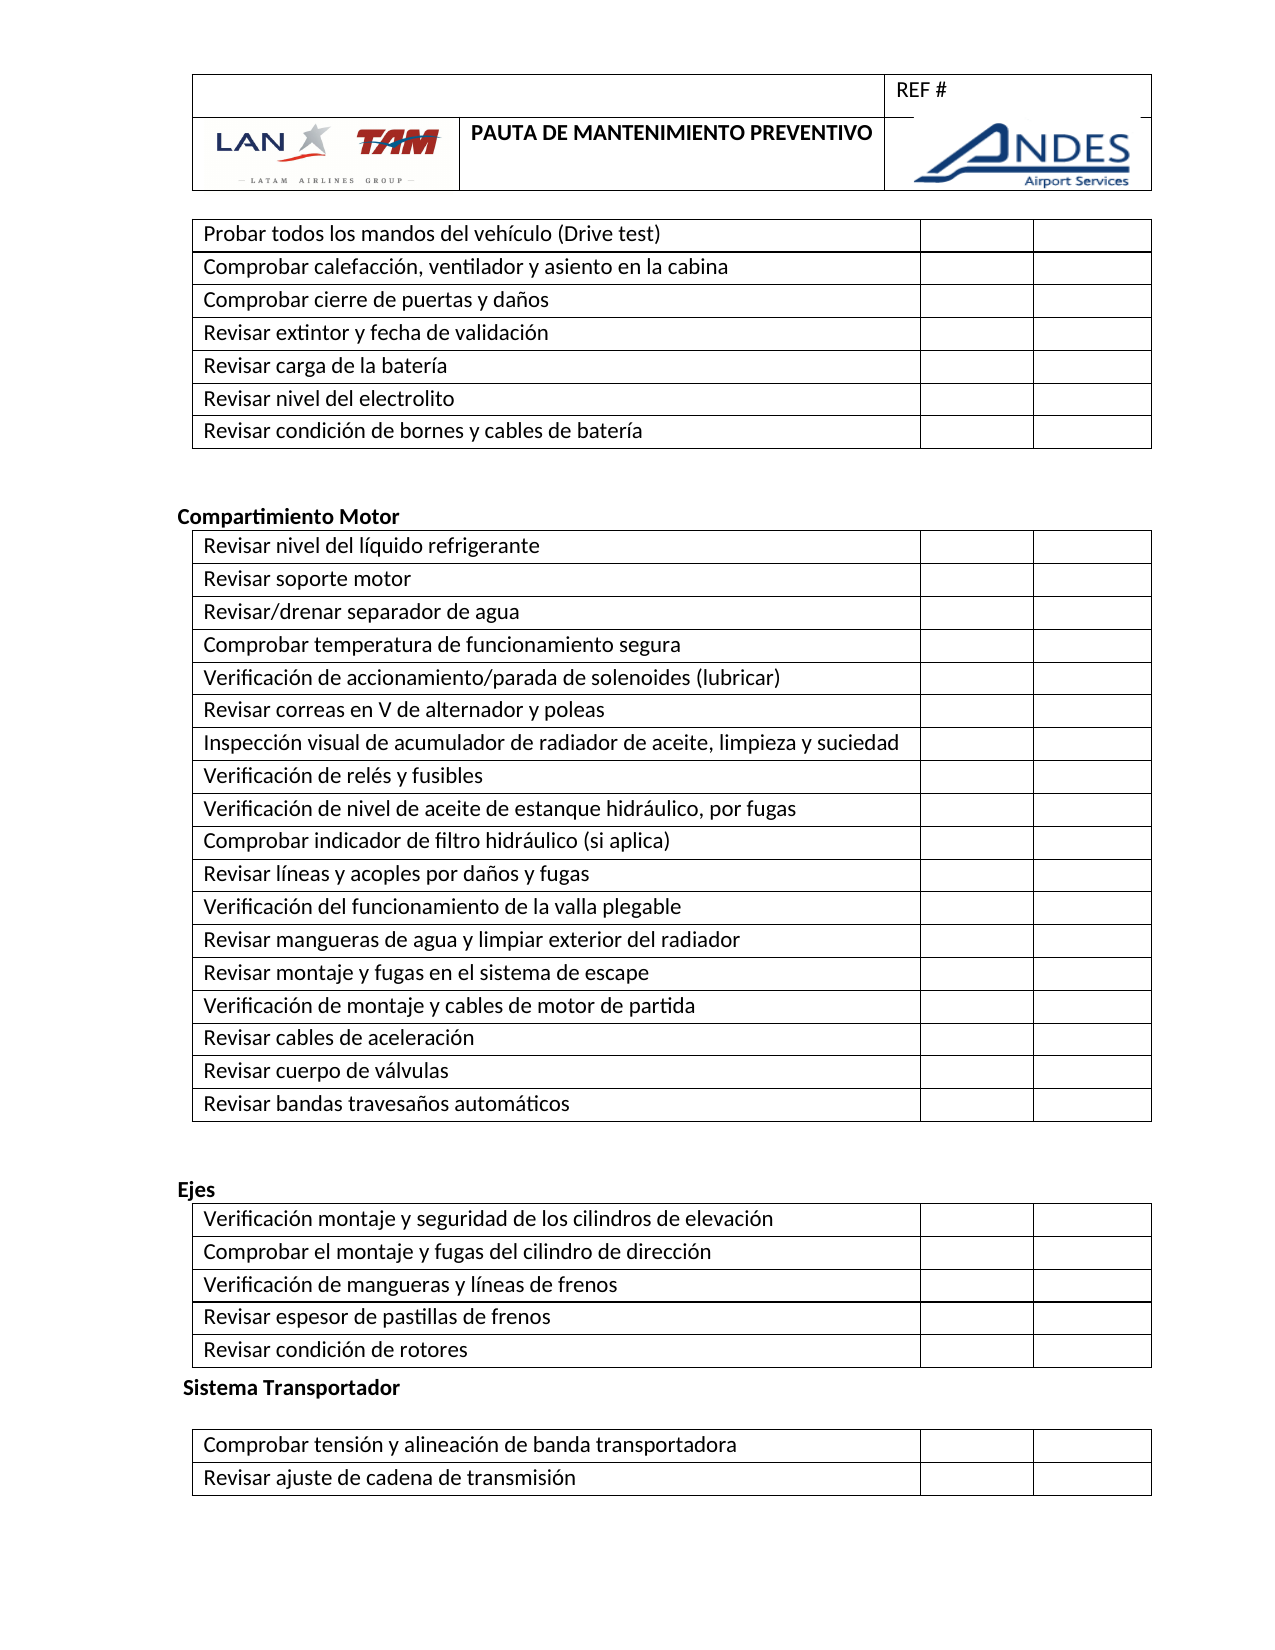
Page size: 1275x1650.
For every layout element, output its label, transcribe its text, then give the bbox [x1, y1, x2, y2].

table_cell [921, 416, 1033, 448]
table_cell [1034, 892, 1151, 924]
table_cell [921, 925, 1033, 957]
table_cell Comprobar indicador de filtro hidráulico (si aplica) [193, 827, 920, 858]
table_cell [1034, 285, 1151, 317]
table_cell [921, 1056, 1033, 1088]
table_cell Revisar espesor de pastillas de frenos [193, 1303, 920, 1334]
table_cell [1034, 827, 1151, 858]
table_cell [921, 253, 1033, 284]
table_cell [921, 1335, 1033, 1367]
table_cell [921, 1270, 1033, 1301]
table_cell [1034, 1237, 1151, 1269]
table_cell Revisar condición de rotores [193, 1335, 920, 1367]
table_cell Probar todos los mandos del vehículo (Drive test) [193, 220, 920, 251]
table_cell [1034, 1463, 1151, 1494]
table_cell [1034, 597, 1151, 629]
table_cell [1034, 416, 1151, 448]
table_cell [921, 1303, 1033, 1334]
table_cell Revisar/drenar separador de agua [193, 597, 920, 629]
table_cell [921, 761, 1033, 793]
table_cell [1034, 1056, 1151, 1088]
table_cell [1034, 220, 1151, 251]
picture [913, 117, 1141, 190]
table_cell [1034, 925, 1151, 957]
table_cell [921, 220, 1033, 251]
text Compartimiento Motor [177, 502, 1098, 530]
table_header Comprobar tensión y alineación de banda transportadora [193, 1430, 920, 1462]
table_cell [1034, 630, 1151, 662]
table_cell [921, 285, 1033, 317]
table_cell [921, 892, 1033, 924]
table_cell [1034, 958, 1151, 990]
table_header Sistema Transportador [176, 1368, 1244, 1401]
table_cell [1034, 695, 1151, 727]
table_header Revisar nivel del líquido refrigerante [193, 531, 920, 563]
table_cell [1034, 860, 1151, 891]
table_cell [921, 991, 1033, 1022]
table_cell [921, 1237, 1033, 1269]
table_cell [1034, 728, 1151, 760]
table_cell [921, 1024, 1033, 1055]
table_cell [921, 384, 1033, 415]
table_cell [921, 1463, 1033, 1494]
table_cell Revisar cuerpo de válvulas [193, 1056, 920, 1088]
table_cell [921, 663, 1033, 694]
table_header [921, 1204, 1033, 1236]
table_header [921, 531, 1033, 563]
table_cell [921, 958, 1033, 990]
table_cell [1034, 351, 1151, 383]
table_cell [921, 597, 1033, 629]
table_cell [921, 794, 1033, 826]
table_cell Verificación de relés y fusibles [193, 761, 920, 793]
table_cell [921, 695, 1033, 727]
table_cell [921, 351, 1033, 383]
table_cell [921, 860, 1033, 891]
table_header Verificación montaje y seguridad de los cilindros de elevación [193, 1204, 920, 1236]
table_cell [1034, 1335, 1151, 1367]
table_cell [1034, 991, 1151, 1022]
table_cell Revisar correas en V de alternador y poleas [193, 695, 920, 727]
table_cell Verificación de nivel de aceite de estanque hidráulico, por fugas [193, 794, 920, 826]
picture [204, 191, 454, 195]
table_cell [1034, 318, 1151, 350]
table_header [1034, 1430, 1151, 1462]
table_cell Revisar mangueras de agua y limpiar exterior del radiador [193, 925, 920, 957]
table_cell [1034, 1089, 1151, 1121]
table_cell [1034, 1303, 1151, 1334]
table_cell [921, 728, 1033, 760]
table_header [1034, 1204, 1151, 1236]
table_cell [1034, 564, 1151, 596]
table_cell Verificación de montaje y cables de motor de partida [193, 991, 920, 1022]
table_cell [1034, 1024, 1151, 1055]
table_cell Verificación de mangueras y líneas de frenos [193, 1270, 920, 1301]
picture [204, 118, 454, 190]
table_cell Verificación de accionamiento/parada de solenoides (lubricar) [193, 663, 920, 694]
table_cell Comprobar cierre de puertas y daños [193, 285, 920, 317]
table_cell [921, 827, 1033, 858]
table_header [921, 1430, 1033, 1462]
table_cell Revisar montaje y fugas en el sistema de escape [193, 958, 920, 990]
table_cell Comprobar temperatura de funcionamiento segura [193, 630, 920, 662]
table_cell Revisar nivel del electrolito [193, 384, 920, 415]
table_cell [1034, 384, 1151, 415]
table_cell [1034, 761, 1151, 793]
table_cell Comprobar calefacción, ventilador y asiento en la cabina [193, 253, 920, 284]
table_cell Revisar líneas y acoples por daños y fugas [193, 860, 920, 891]
table_cell Revisar bandas travesaños automáticos [193, 1089, 920, 1121]
table_cell [1034, 794, 1151, 826]
table_cell [921, 1089, 1033, 1121]
table_cell [1034, 1270, 1151, 1301]
table_cell Revisar ajuste de cadena de transmisión [193, 1463, 920, 1494]
table_cell [1034, 253, 1151, 284]
table_header [1034, 531, 1151, 563]
table_cell [1034, 663, 1151, 694]
text Ejes [177, 1175, 1098, 1203]
table_cell Revisar extintor y fecha de validación [193, 318, 920, 350]
table_cell Inspección visual de acumulador de radiador de aceite, limpieza y suciedad [193, 728, 920, 760]
table_cell [921, 318, 1033, 350]
table_cell Revisar carga de la batería [193, 351, 920, 383]
table_cell Verificación del funcionamiento de la valla plegable [193, 892, 920, 924]
table_cell Revisar soporte motor [193, 564, 920, 596]
table_cell [921, 564, 1033, 596]
table_cell [921, 630, 1033, 662]
table_cell Comprobar el montaje y fugas del cilindro de dirección [193, 1237, 920, 1269]
table_cell Revisar condición de bornes y cables de batería [193, 416, 920, 448]
table_cell Revisar cables de aceleración [193, 1024, 920, 1055]
